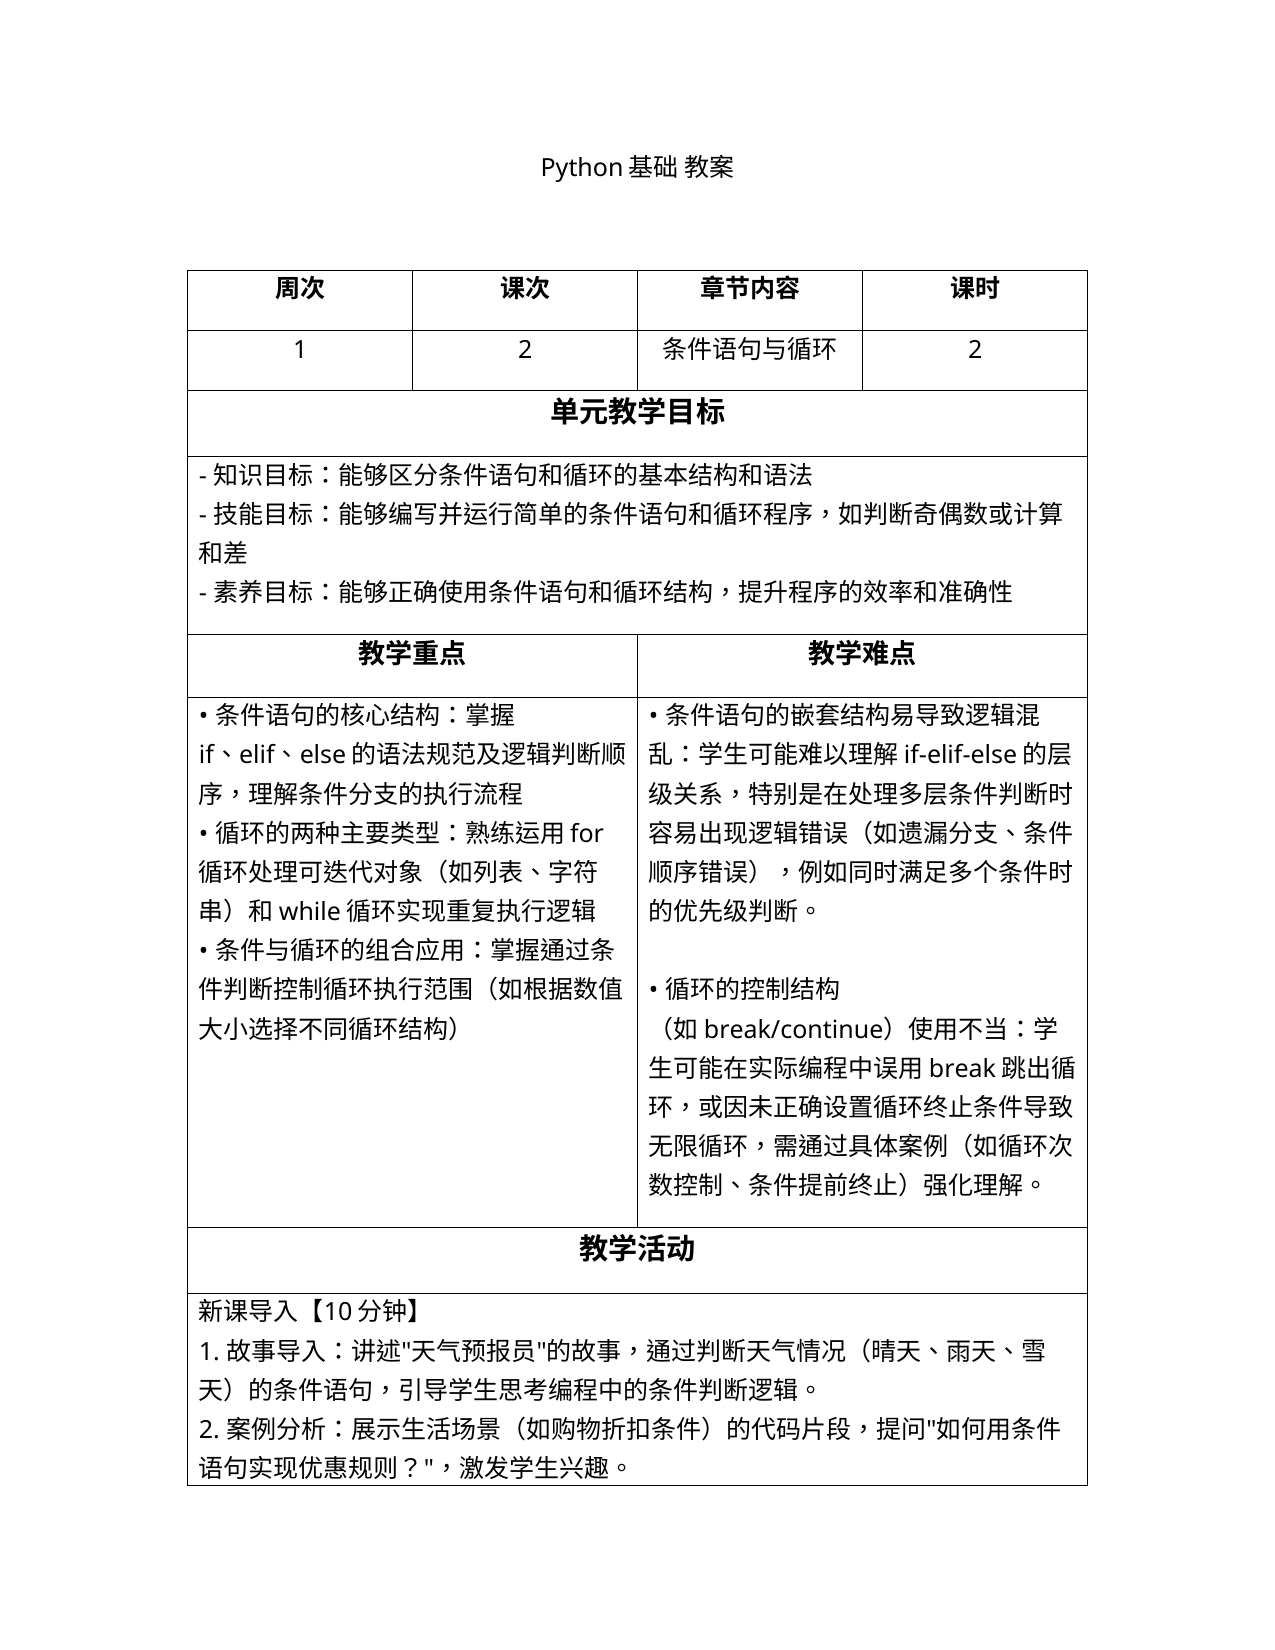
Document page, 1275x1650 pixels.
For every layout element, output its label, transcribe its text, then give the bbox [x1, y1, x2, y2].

table_cell 单元教学目标 [188, 391, 1087, 456]
text Python基础 教案 [187, 150, 1087, 184]
table_header 章节内容 [638, 271, 862, 330]
table_cell 教学活动 [188, 1228, 1087, 1293]
table_cell - 知识目标：能够区分条件语句和循环的基本结构和语法 - 技能目标：能够编写并运行简单的条件语句和循环程序，如判断奇偶数或计算和差 - 素养目标：能够正确使用条件语句和循环结构，提升程序的效率和准确性 [188, 457, 1087, 634]
table_cell 教学难点 [638, 635, 1087, 697]
table_cell • 条件语句的核心结构：掌握if、elif、else的语法规范及逻辑判断顺序，理解条件分支的执行流程 • 循环的两种主要类型：熟练运用for循环处理可迭代对象（如列表、字符串）和while循环实现重复执行逻辑 • 条件与循环的组合应用：掌握通过条件判断控制循环执行范围（如根据数值大小选择不同循环结构） [188, 698, 637, 1227]
table_cell 1 [188, 331, 412, 390]
table_header 课时 [863, 271, 1087, 330]
table_cell 教学重点 [188, 635, 637, 697]
table_cell 2 [863, 331, 1087, 390]
table_cell • 条件语句的嵌套结构易导致逻辑混乱：学生可能难以理解if-elif-else的层级关系，特别是在处理多层条件判断时容易出现逻辑错误（如遗漏分支、条件顺序错误），例如同时满足多个条件时的优先级判断。 • 循环的控制结构（如break/continue）使用不当：学生可能在实际编程中误用break跳出循环，或因未正确设置循环终止条件导致无限循环，需通过具体案例（如循环次数控制、条件提前终止）强化理解。 [638, 698, 1087, 1227]
table_header 周次 [188, 271, 412, 330]
table_header 课次 [413, 271, 637, 330]
table_cell 2 [413, 331, 637, 390]
table_cell 条件语句与循环 [638, 331, 862, 390]
